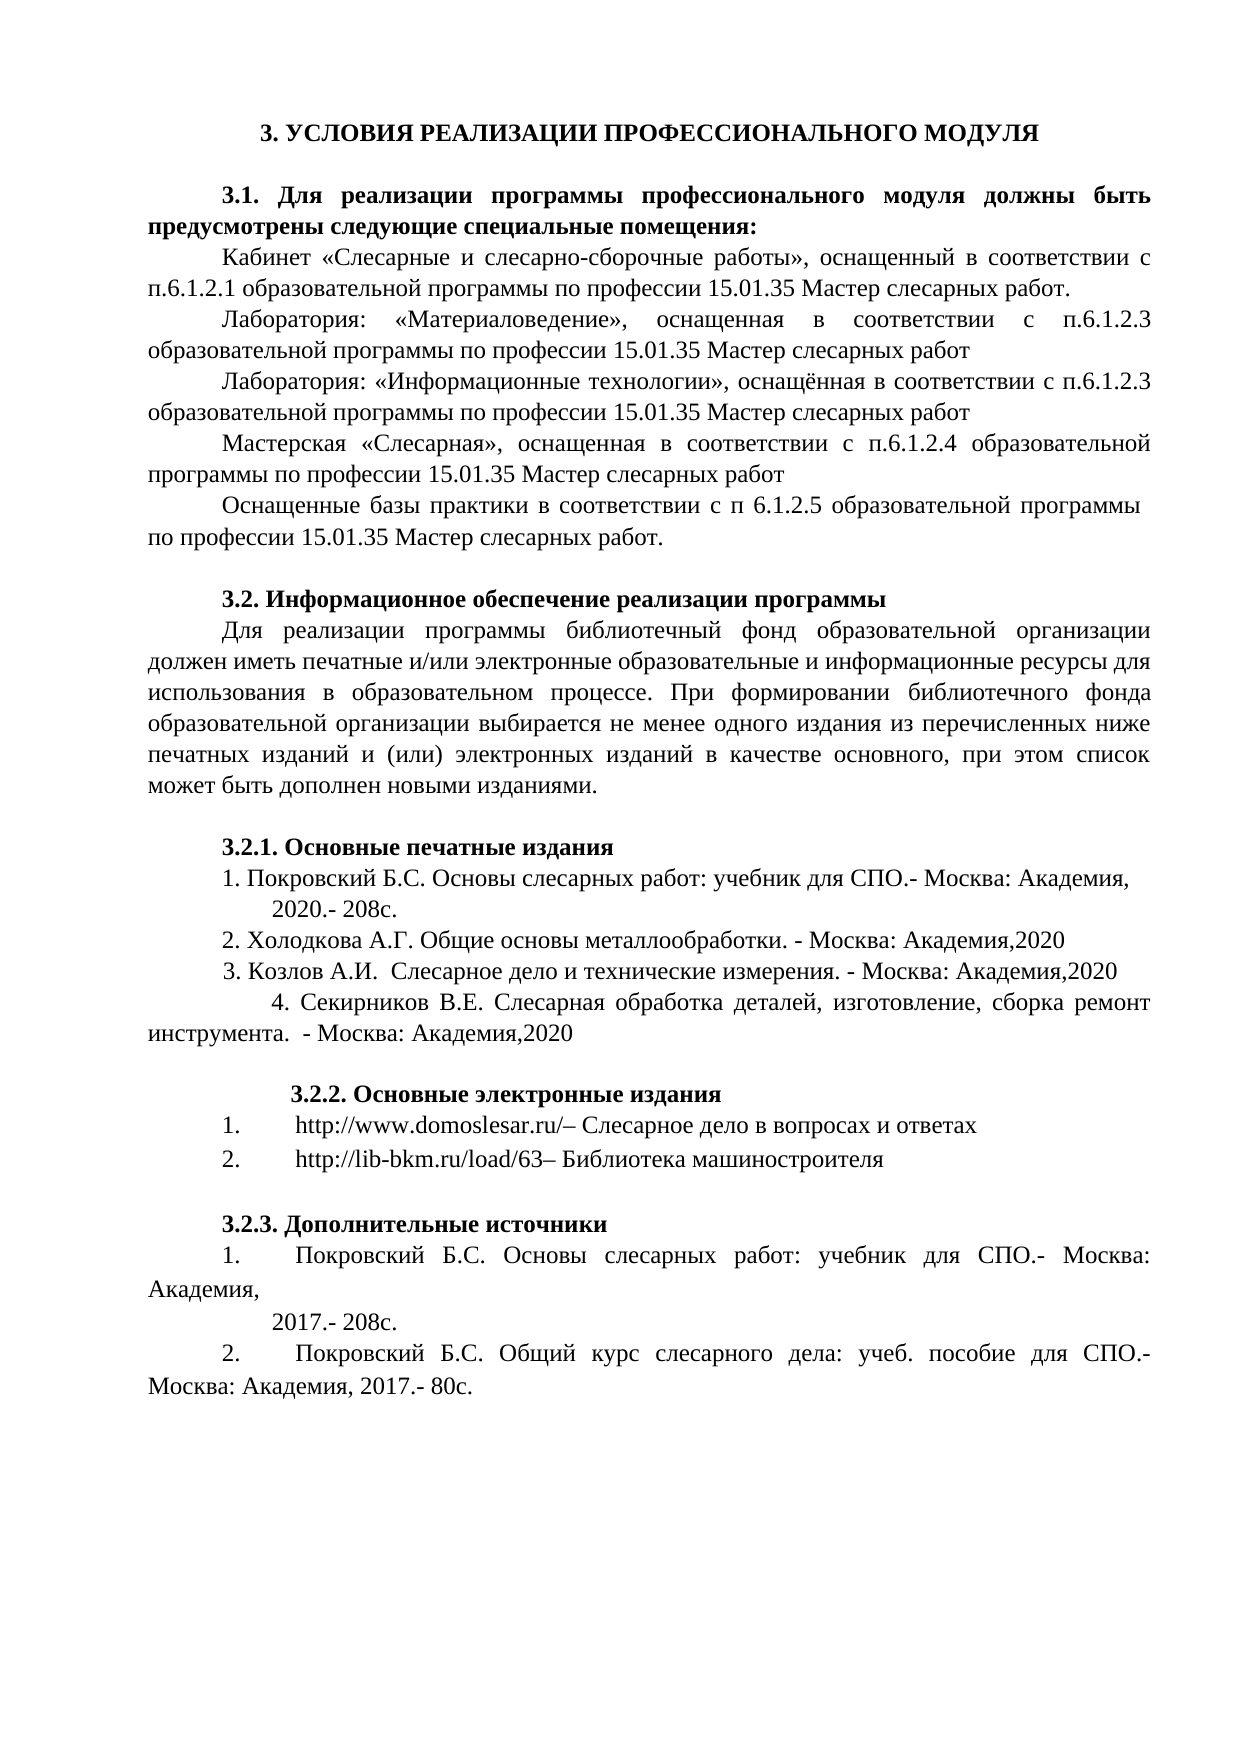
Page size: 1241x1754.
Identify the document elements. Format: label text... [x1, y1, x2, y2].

list http://www.domoslesar.ru/– Слесарное дело в вопросах и ответах [148, 1111, 1152, 1139]
text Лаборатория: «Информационные технологии», оснащённая в соответствии с п.6.1.2.3 образовательной программы по профессии 15.01.35 Мастер слесарных работ [148, 366, 1152, 426]
text 3.2.1. Основные печатные издания [148, 832, 1152, 861]
list Покровский Б.С. Основы слесарных работ: учебник для СПО.- Москва: Академия, [148, 1241, 1152, 1302]
text 2. Холодкова А.Г. Общие основы металлообработки. - Москва: Академия,2020 [148, 925, 1152, 954]
text 3. УСЛОВИЯ РЕАЛИЗАЦИИ ПРОФЕССИОНАЛЬНОГО МОДУЛЯ [148, 118, 1152, 147]
text Для реализации программы библиотечный фонд образовательной организации должен иметь печатные и/или электронные образовательные и информационные ресурсы для использования в образовательном процессе. При формировании библиотечного фонда образовательной организации выбирается не менее одного издания из перечисленных ниже печатных изданий и (или) электронных изданий в качестве основного, при этом список может быть дополнен новыми изданиями. [148, 615, 1152, 799]
text 3.2. Информационное обеспечение реализации программы [148, 584, 1152, 612]
text 3.1. Для реализации программы профессионального модуля должны быть предусмотрены следующие специальные помещения: [148, 180, 1152, 240]
text Мастерская «Слесарная», оснащенная в соответствии с п.6.1.2.4 образовательной программы по профессии 15.01.35 Мастер слесарных работ [148, 428, 1152, 488]
text 2017.- 208с. [148, 1307, 1152, 1335]
text Оснащенные базы практики в соответствии с п 6.1.2.5 образовательной программы по профессии 15.01.35 Мастер слесарных работ. [148, 491, 1152, 550]
text Лаборатория: «Материаловедение», оснащенная в соответствии с п.6.1.2.3 образовательной программы по профессии 15.01.35 Мастер слесарных работ [148, 304, 1152, 364]
list Покровский Б.С. Общий курс слесарного дела: учеб. пособие для СПО.- Москва: Академия, 2017.- 80с. [148, 1338, 1152, 1399]
text 3.2.2. Основные электронные издания [148, 1079, 1152, 1108]
text 4. Секирников В.Е. Слесарная обработка деталей, изготовление, сборка ремонт инструмента. - Москва: Академия,2020 [148, 987, 1152, 1047]
list http://lib-bkm.ru/load/63– Библиотека машиностроителя [148, 1144, 1152, 1172]
text 1. Покровский Б.С. Основы слесарных работ: учебник для СПО.- Москва: Академия, [148, 863, 1152, 892]
text 3.2.3. Дополнительные источники [148, 1209, 1152, 1238]
text 2020.- 208с. [148, 894, 1152, 923]
text 3. Козлов А.И. Слесарное дело и технические измерения. - Москва: Академия,2020 [148, 956, 1152, 985]
text Кабинет «Слесарные и слесарно-сборочные работы», оснащенный в соответствии с п.6.1.2.1 образовательной программы по профессии 15.01.35 Мастер слесарных работ. [148, 242, 1152, 302]
